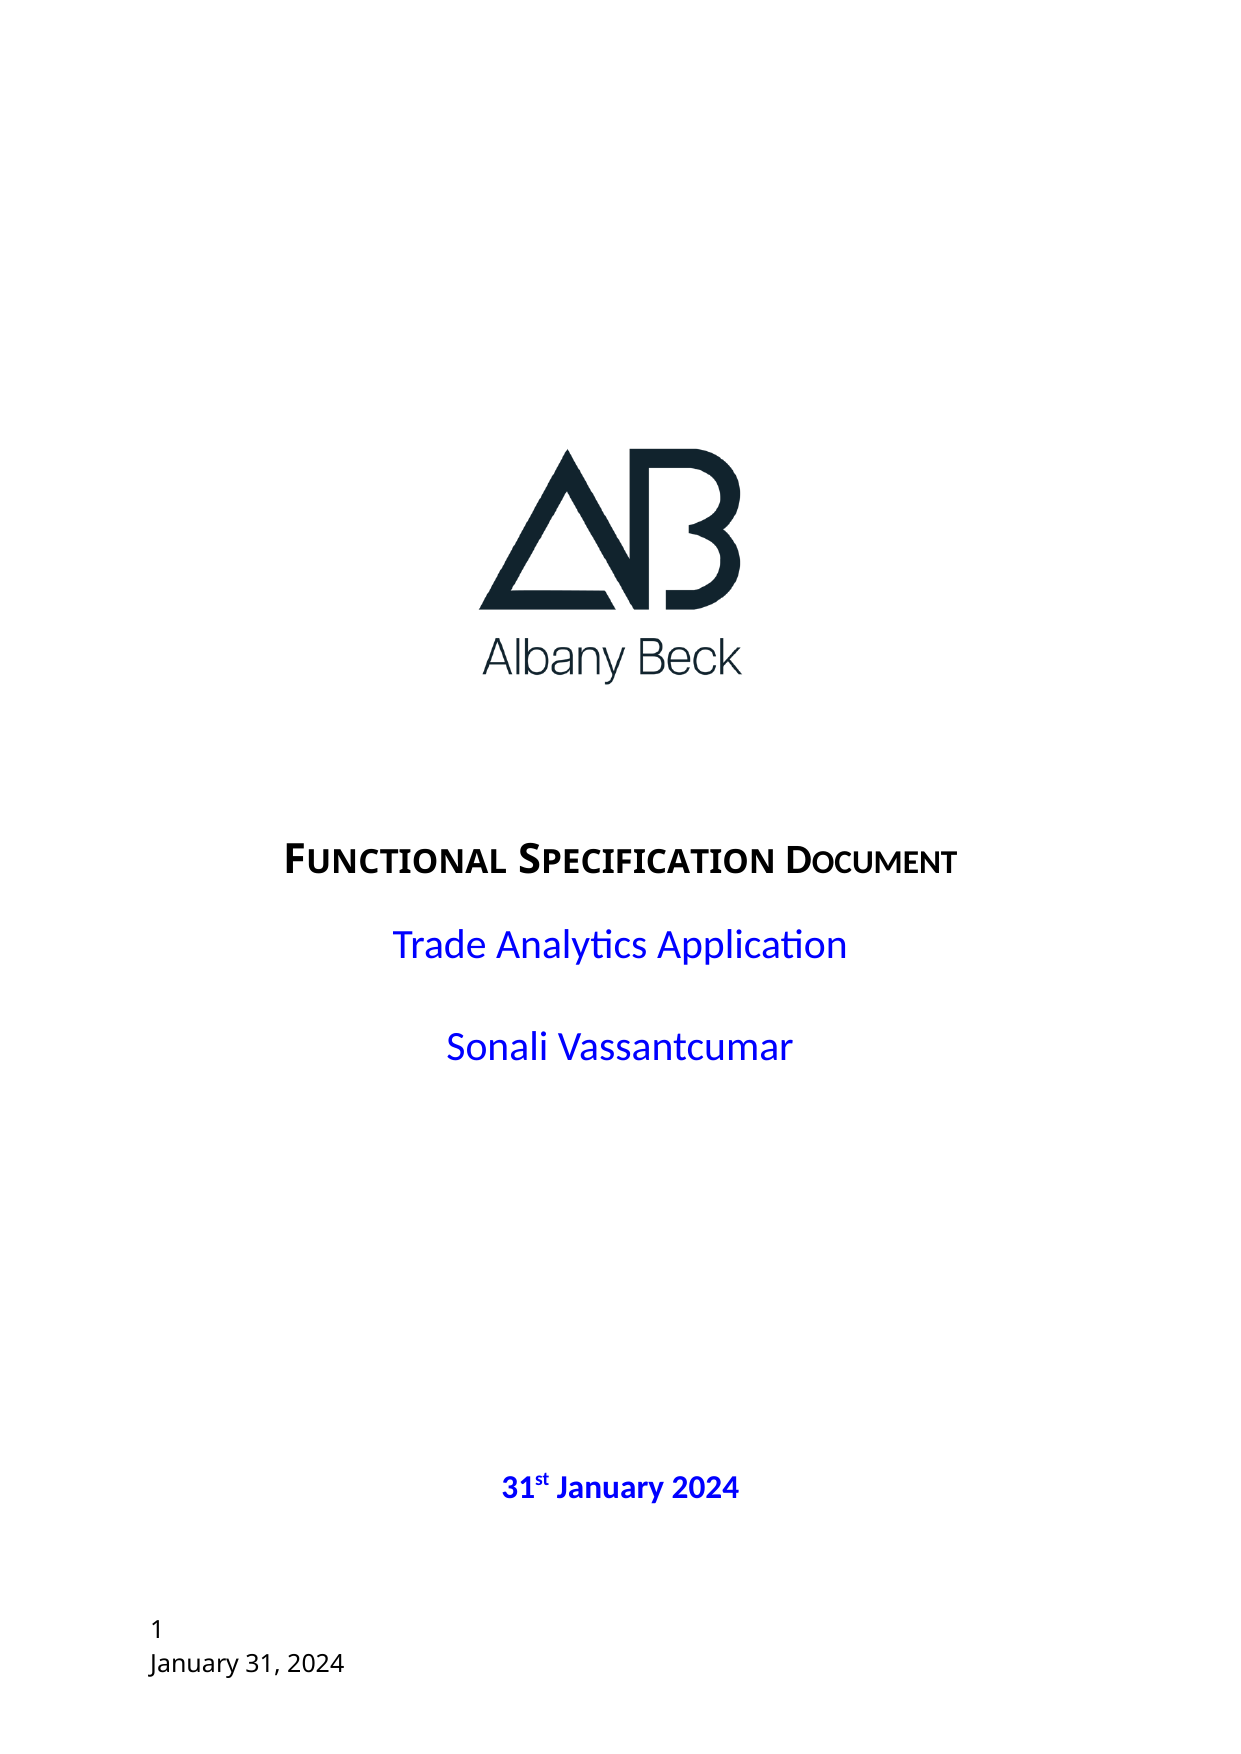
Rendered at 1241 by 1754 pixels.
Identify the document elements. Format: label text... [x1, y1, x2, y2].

text 31st January 2024 [150, 1466, 1090, 1507]
title Functional Specification Document [283, 829, 957, 886]
text Sonali Vassantcumar [150, 1020, 1090, 1071]
picture [474, 443, 748, 688]
text Trade Analytics Application [150, 918, 1090, 969]
